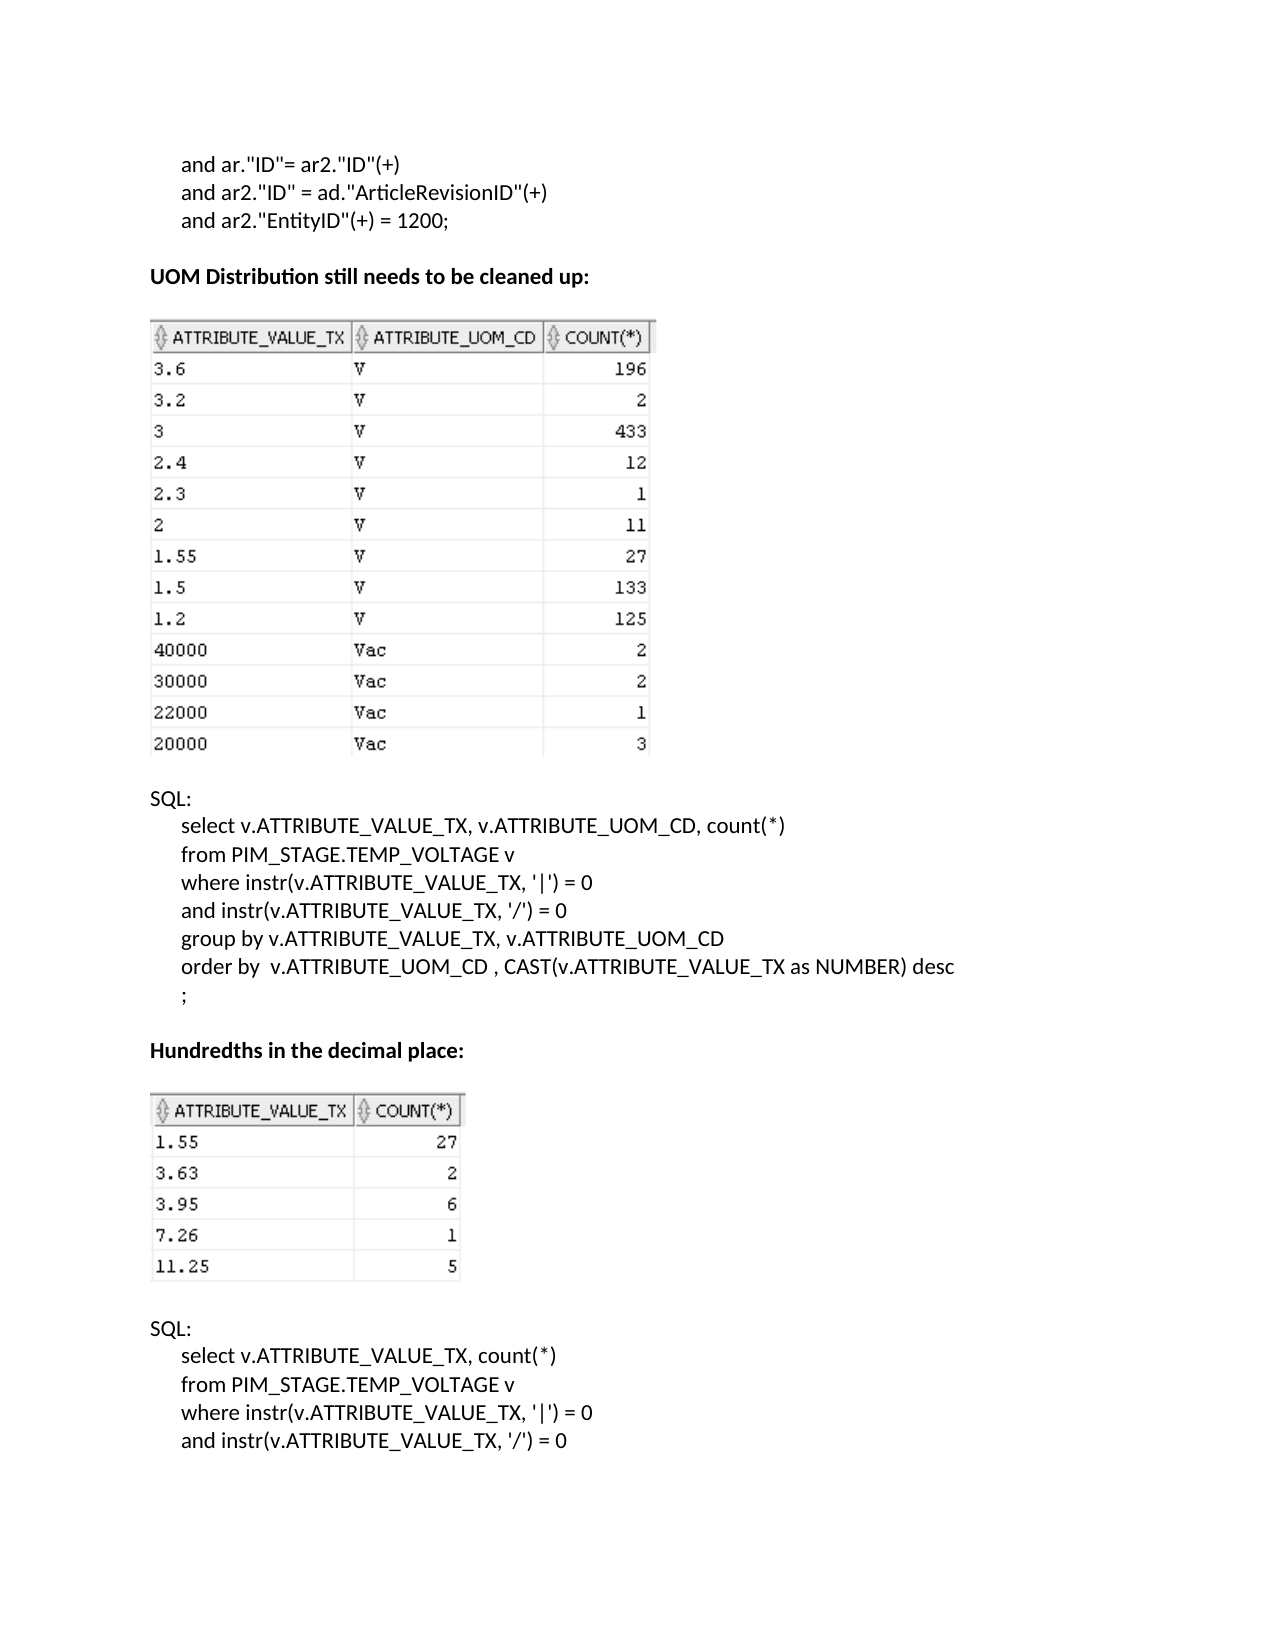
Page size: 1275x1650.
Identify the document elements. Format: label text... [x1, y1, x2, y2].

text and ar."ID"= ar2."ID"(+) [150, 150, 1125, 178]
text ; [150, 980, 1125, 1008]
text select v.ATTRIBUTE_VALUE_TX, v.ATTRIBUTE_UOM_CD, count(*) [150, 812, 1125, 840]
picture [150, 318, 657, 756]
text and ar2."ID" = ad."ArticleRevisionID"(+) [150, 178, 1125, 206]
text from PIM_STAGE.TEMP_VOLTAGE v [150, 840, 1125, 868]
text and instr(v.ATTRIBUTE_VALUE_TX, '/') = 0 [150, 896, 1125, 924]
text select v.ATTRIBUTE_VALUE_TX, count(*) [150, 1342, 1125, 1370]
picture [150, 1091, 466, 1286]
text from PIM_STAGE.TEMP_VOLTAGE v [150, 1370, 1125, 1398]
text and instr(v.ATTRIBUTE_VALUE_TX, '/') = 0 [150, 1426, 1125, 1454]
text SQL: [150, 1314, 1125, 1342]
text where instr(v.ATTRIBUTE_VALUE_TX, '|') = 0 [150, 868, 1125, 896]
text order by v.ATTRIBUTE_UOM_CD , CAST(v.ATTRIBUTE_VALUE_TX as NUMBER) desc [150, 952, 1125, 980]
text where instr(v.ATTRIBUTE_VALUE_TX, '|') = 0 [150, 1398, 1125, 1426]
text Hundredths in the decimal place: [150, 1036, 1125, 1064]
text UOM Distribution still needs to be cleaned up: [150, 262, 1125, 290]
text group by v.ATTRIBUTE_VALUE_TX, v.ATTRIBUTE_UOM_CD [150, 924, 1125, 952]
text SQL: [150, 784, 1125, 812]
text and ar2."EntityID"(+) = 1200; [150, 206, 1125, 234]
